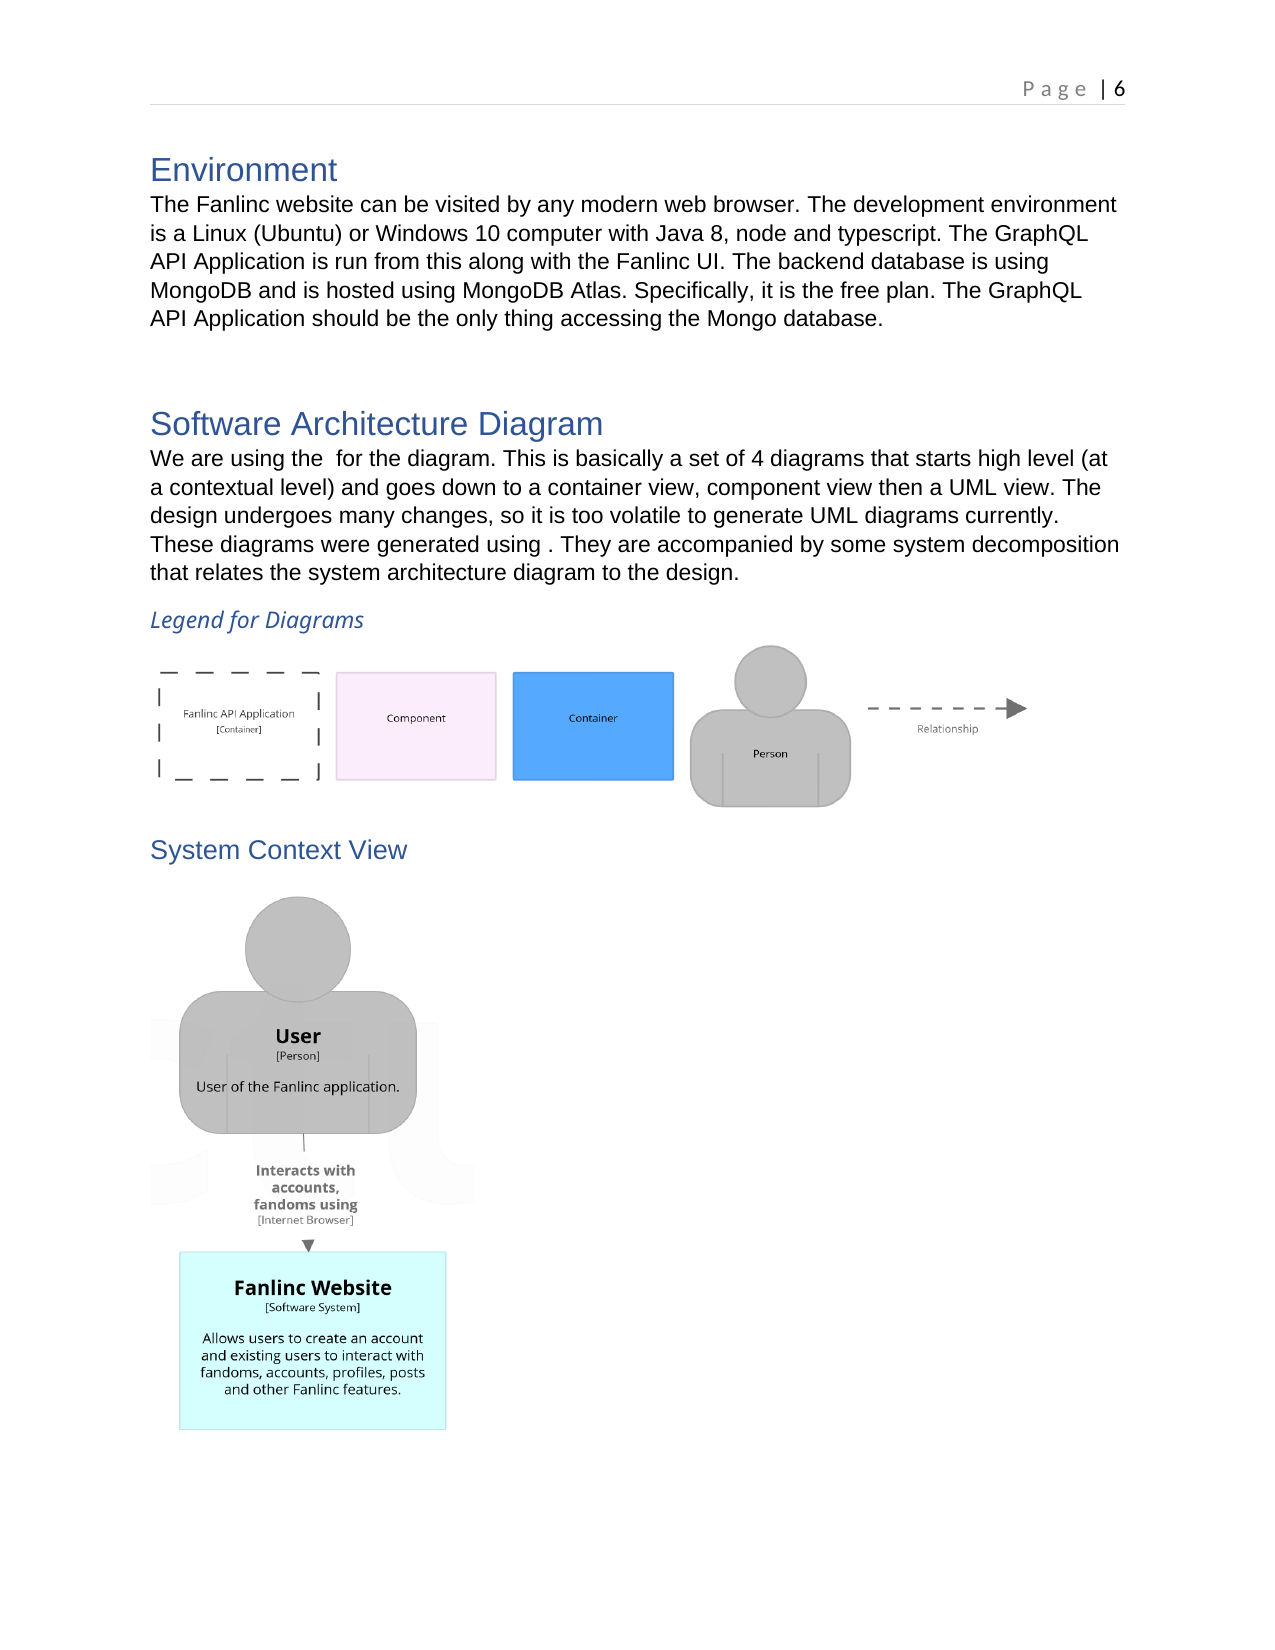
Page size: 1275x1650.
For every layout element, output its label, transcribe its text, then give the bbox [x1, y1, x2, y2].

text We are using the C4 model for the diagram. This is basically a set of 4 diagrams that starts high level (at a contextual level) and goes down to a container view, component view then a UML view. The design undergoes many changes, so it is too volatile to generate UML diagrams currently. These diagrams were generated using Structurizr. They are accompanied by some system decomposition that relates the system architecture diagram to the design. [150, 445, 1125, 585]
subtitle Legend for Diagrams [150, 604, 1125, 635]
picture [150, 637, 1036, 815]
text The Fanlinc website can be visited by any modern web browser. The development environment is a Linux (Ubuntu) or Windows 10 computer with Java 8, node and typescript. The GraphQL API Application is run from this along with the Fanlinc UI. The backend database is using MongoDB and is hosted using MongoDB Atlas. Specifically, it is the free plan. The GraphQL API Application should be the only thing accessing the Mongo database. [150, 191, 1125, 332]
subtitle System Context View [150, 834, 1125, 865]
subtitle Software Architecture Diagram [150, 404, 1125, 442]
picture [150, 867, 475, 1459]
subtitle Environment [150, 150, 1125, 188]
